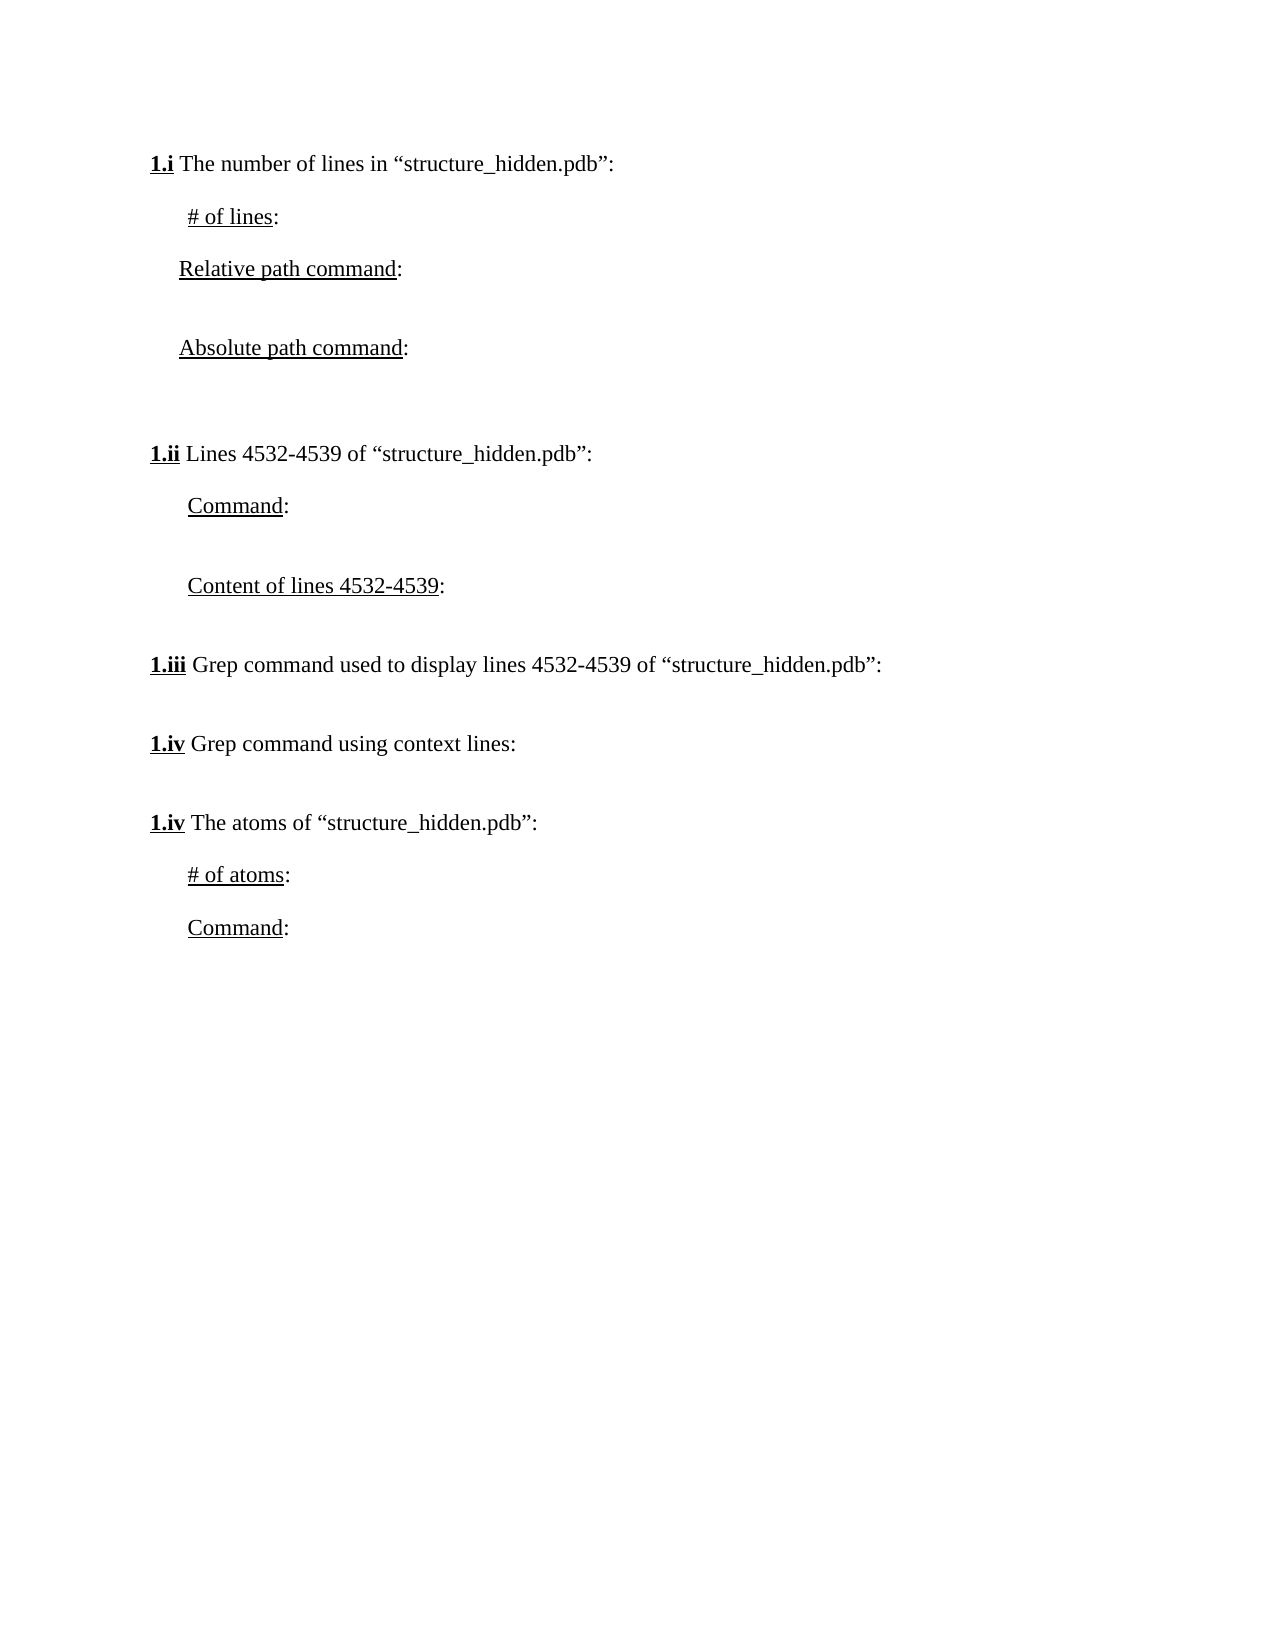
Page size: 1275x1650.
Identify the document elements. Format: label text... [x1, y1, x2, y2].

list # of atoms: [187, 862, 1125, 888]
text 1.iv Grep command using context lines: [150, 730, 1125, 756]
text 1.iv The atoms of “structure_hidden.pdb”: [150, 809, 1125, 835]
text # of lines: [187, 203, 1125, 229]
text Relative path command: [150, 255, 1125, 282]
text 1.iii Grep command used to display lines 4532-4539 of “structure_hidden.pdb”: [150, 651, 1125, 677]
list Content of lines 4532-4539: [187, 572, 1125, 598]
list Command: [187, 914, 1125, 941]
text 1.ii Lines 4532-4539 of “structure_hidden.pdb”: [150, 440, 1125, 466]
text Absolute path command: [150, 334, 1125, 361]
list Command: [187, 493, 1125, 519]
text 1.i The number of lines in “structure_hidden.pdb”: [150, 150, 1125, 176]
